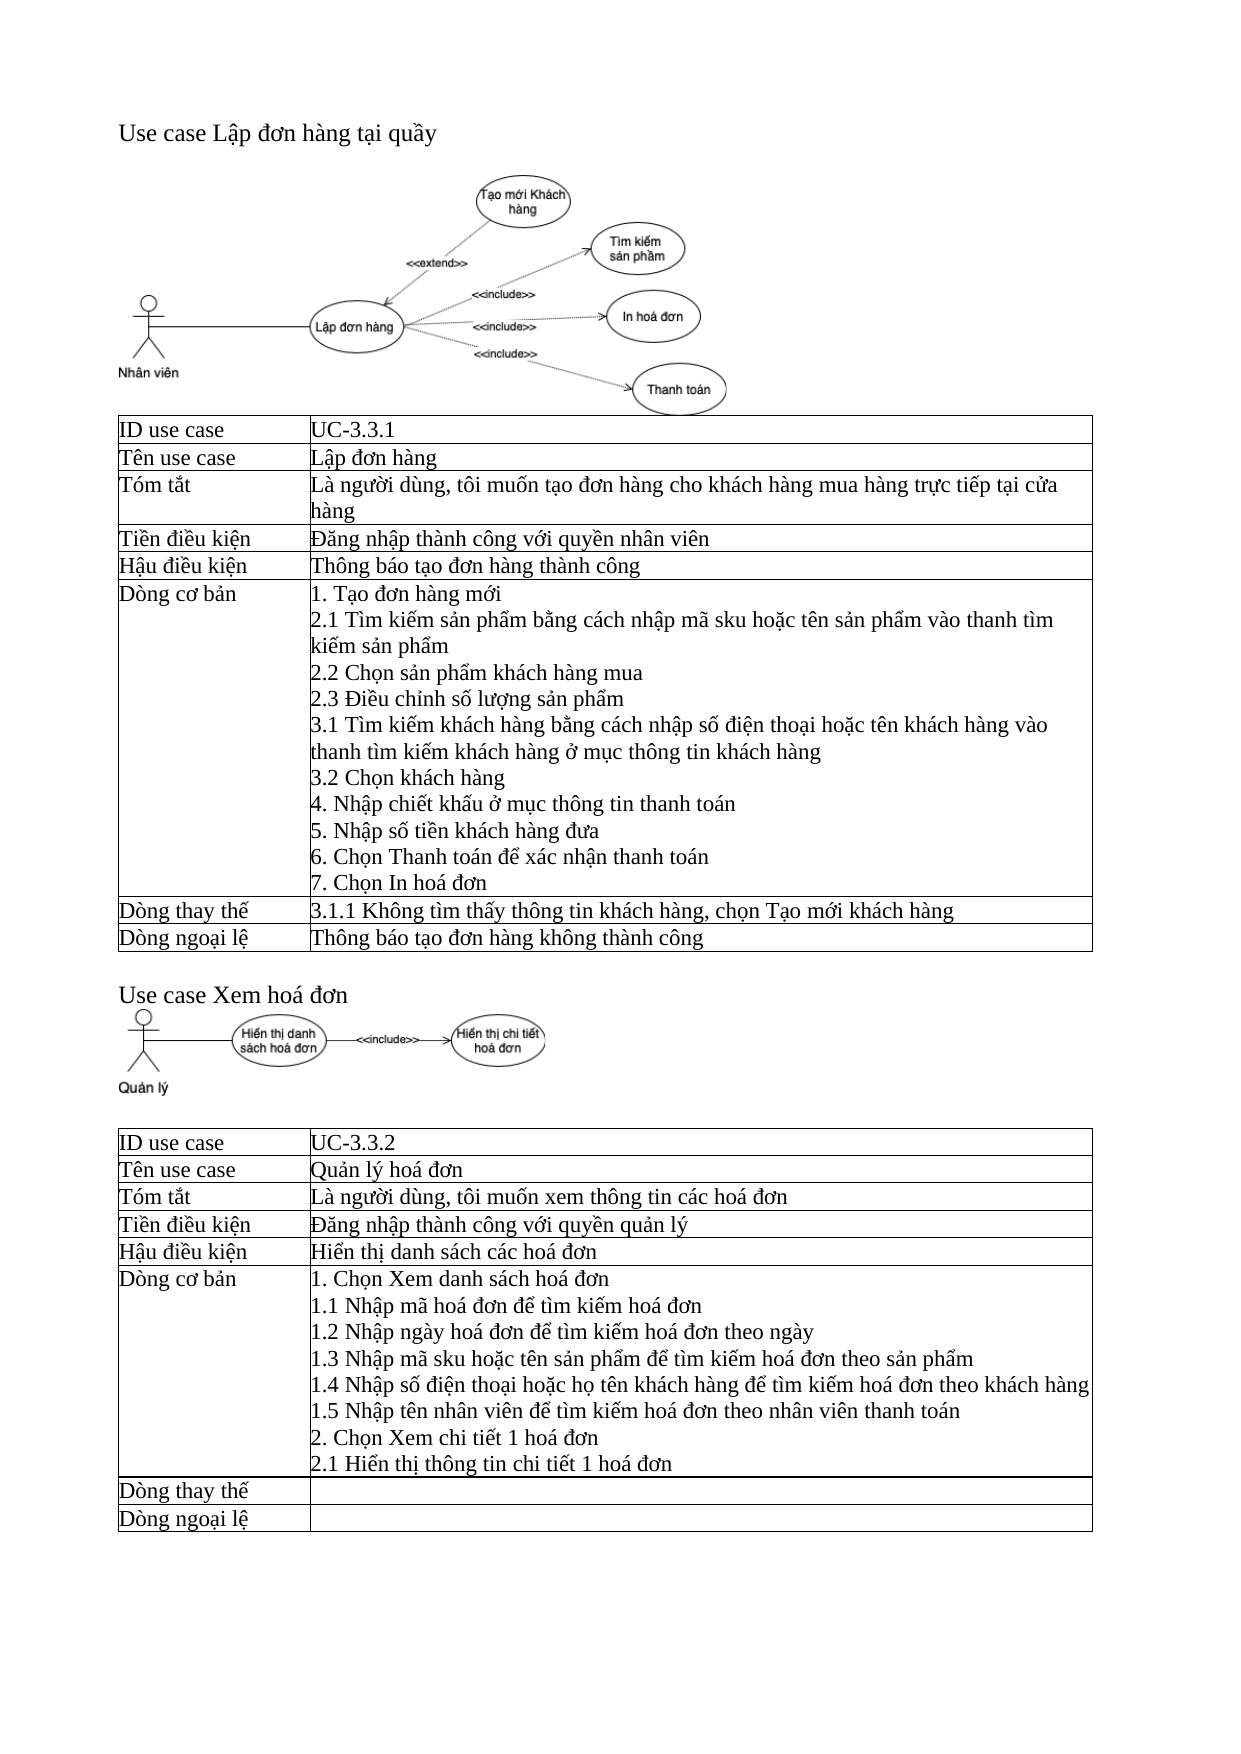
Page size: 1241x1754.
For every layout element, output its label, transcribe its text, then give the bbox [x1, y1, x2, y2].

text Use case Lập đơn hàng tại quầy [118, 118, 1122, 147]
table_cell Dòng cơ bản [119, 1266, 310, 1476]
table_cell Dòng thay thế [119, 1478, 310, 1504]
table_cell Dòng cơ bản [119, 580, 310, 896]
table_cell Là người dùng, tôi muốn xem thông tin các hoá đơn [311, 1183, 1092, 1210]
table_cell Tóm tắt [119, 1183, 310, 1210]
table_cell Hiển thị danh sách các hoá đơn [311, 1238, 1092, 1264]
table_cell Dòng ngoại lệ [119, 924, 310, 951]
table_cell Hậu điều kiện [119, 552, 310, 578]
table_cell Tóm tắt [119, 471, 310, 524]
table_cell Tiền điều kiện [119, 1211, 310, 1237]
table_cell Thông báo tạo đơn hàng thành công [311, 552, 1092, 578]
table_cell Thông báo tạo đơn hàng không thành công [311, 924, 1092, 951]
table_cell Dòng thay thế [119, 897, 310, 923]
picture [118, 1009, 546, 1099]
table_cell Quản lý hoá đơn [311, 1156, 1092, 1182]
table_cell Tên use case [119, 1156, 310, 1182]
table_cell Dòng ngoại lệ [119, 1505, 310, 1531]
table_header ID use case [119, 416, 310, 443]
table_cell Tiền điều kiện [119, 525, 310, 551]
table_cell Hậu điều kiện [119, 1238, 310, 1264]
table_cell Là người dùng, tôi muốn tạo đơn hàng cho khách hàng mua hàng trực tiếp tại cửa hàng [311, 471, 1092, 524]
table_cell 1. Tạo đơn hàng mới 2.1 Tìm kiếm sản phẩm bằng cách nhập mã sku hoặc tên sản phẩm vào thanh tìm kiếm sản phẩm 2.2 Chọn sản phẩm khách hàng mua 2.3 Điều chỉnh số lượng sản phẩm 3.1 Tìm kiếm khách hàng bằng cách nhập số điện thoại hoặc tên khách hàng vào thanh tìm kiếm khách hàng ở mục thông tin khách hàng 3.2 Chọn khách hàng 4. Nhập chiết khấu ở mục thông tin thanh toán 5. Nhập số tiền khách hàng đưa 6. Chọn Thanh toán để xác nhận thanh toán 7. Chọn In hoá đơn [311, 580, 1092, 896]
text Use case Xem hoá đơn [118, 980, 1122, 1009]
picture [118, 175, 727, 415]
table_cell 3.1.1 Không tìm thấy thông tin khách hàng, chọn Tạo mới khách hàng [311, 897, 1092, 923]
table_header UC-3.3.2 [311, 1129, 1092, 1155]
table_cell Tên use case [119, 444, 310, 470]
table_header UC-3.3.1 [311, 416, 1092, 443]
table_header ID use case [119, 1129, 310, 1155]
table_cell [311, 1478, 1092, 1504]
table_cell Đăng nhập thành công với quyền quản lý [311, 1211, 1092, 1237]
table_cell Đăng nhập thành công với quyền nhân viên [311, 525, 1092, 551]
table_cell [311, 1505, 1092, 1531]
table_cell Lập đơn hàng [311, 444, 1092, 470]
